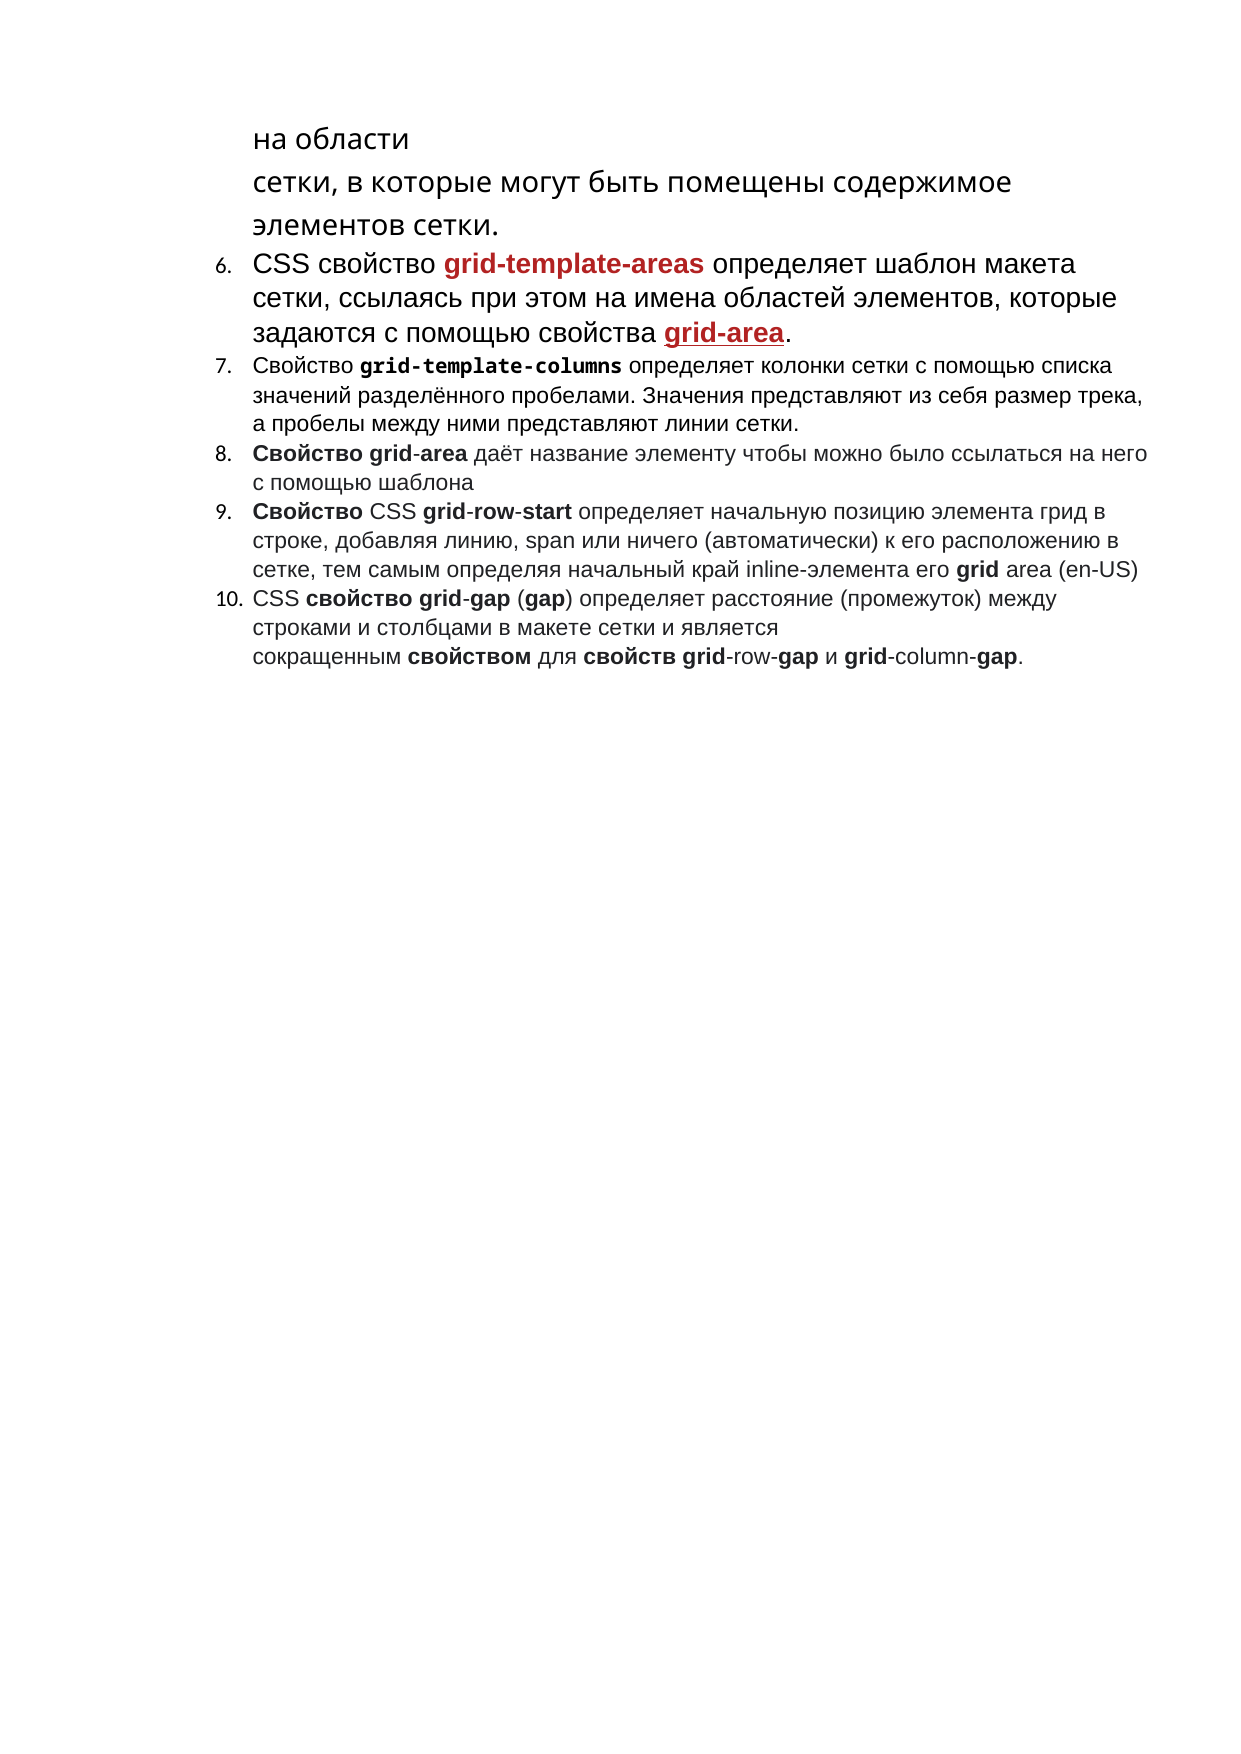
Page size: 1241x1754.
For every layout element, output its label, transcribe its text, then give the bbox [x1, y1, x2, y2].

list Свойство CSS grid-row-start определяет начальную позицию элемента грид в строке, добавляя линию, span или ничего (автоматически) к его расположению в сетке, тем самым определяя начальный край inline-элемента его grid area (en-US) [215, 497, 1152, 582]
list Свойство grid-template-columns определяет колонки сетки с помощью списка значений разделённого пробелами. Значения представляют из себя размер трека, а пробелы между ними представляют линии сетки. [215, 351, 1152, 437]
list CSS свойство grid-template-areas определяет шаблон макета сетки, ссылаясь при этом на имена областей элементов, которые задаются с помощью свойства grid-area. [215, 247, 1152, 349]
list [215, 118, 1152, 243]
list Свойство grid-area даёт название элементу чтобы можно было ссылаться на него с помощью шаблона [215, 439, 1152, 495]
list CSS свойство grid-gap (gap) определяет расстояние (промежуток) между строками и столбцами в макете сетки и является сокращенным свойством для свойств grid-row-gap и grid-column-gap. [215, 584, 1152, 669]
